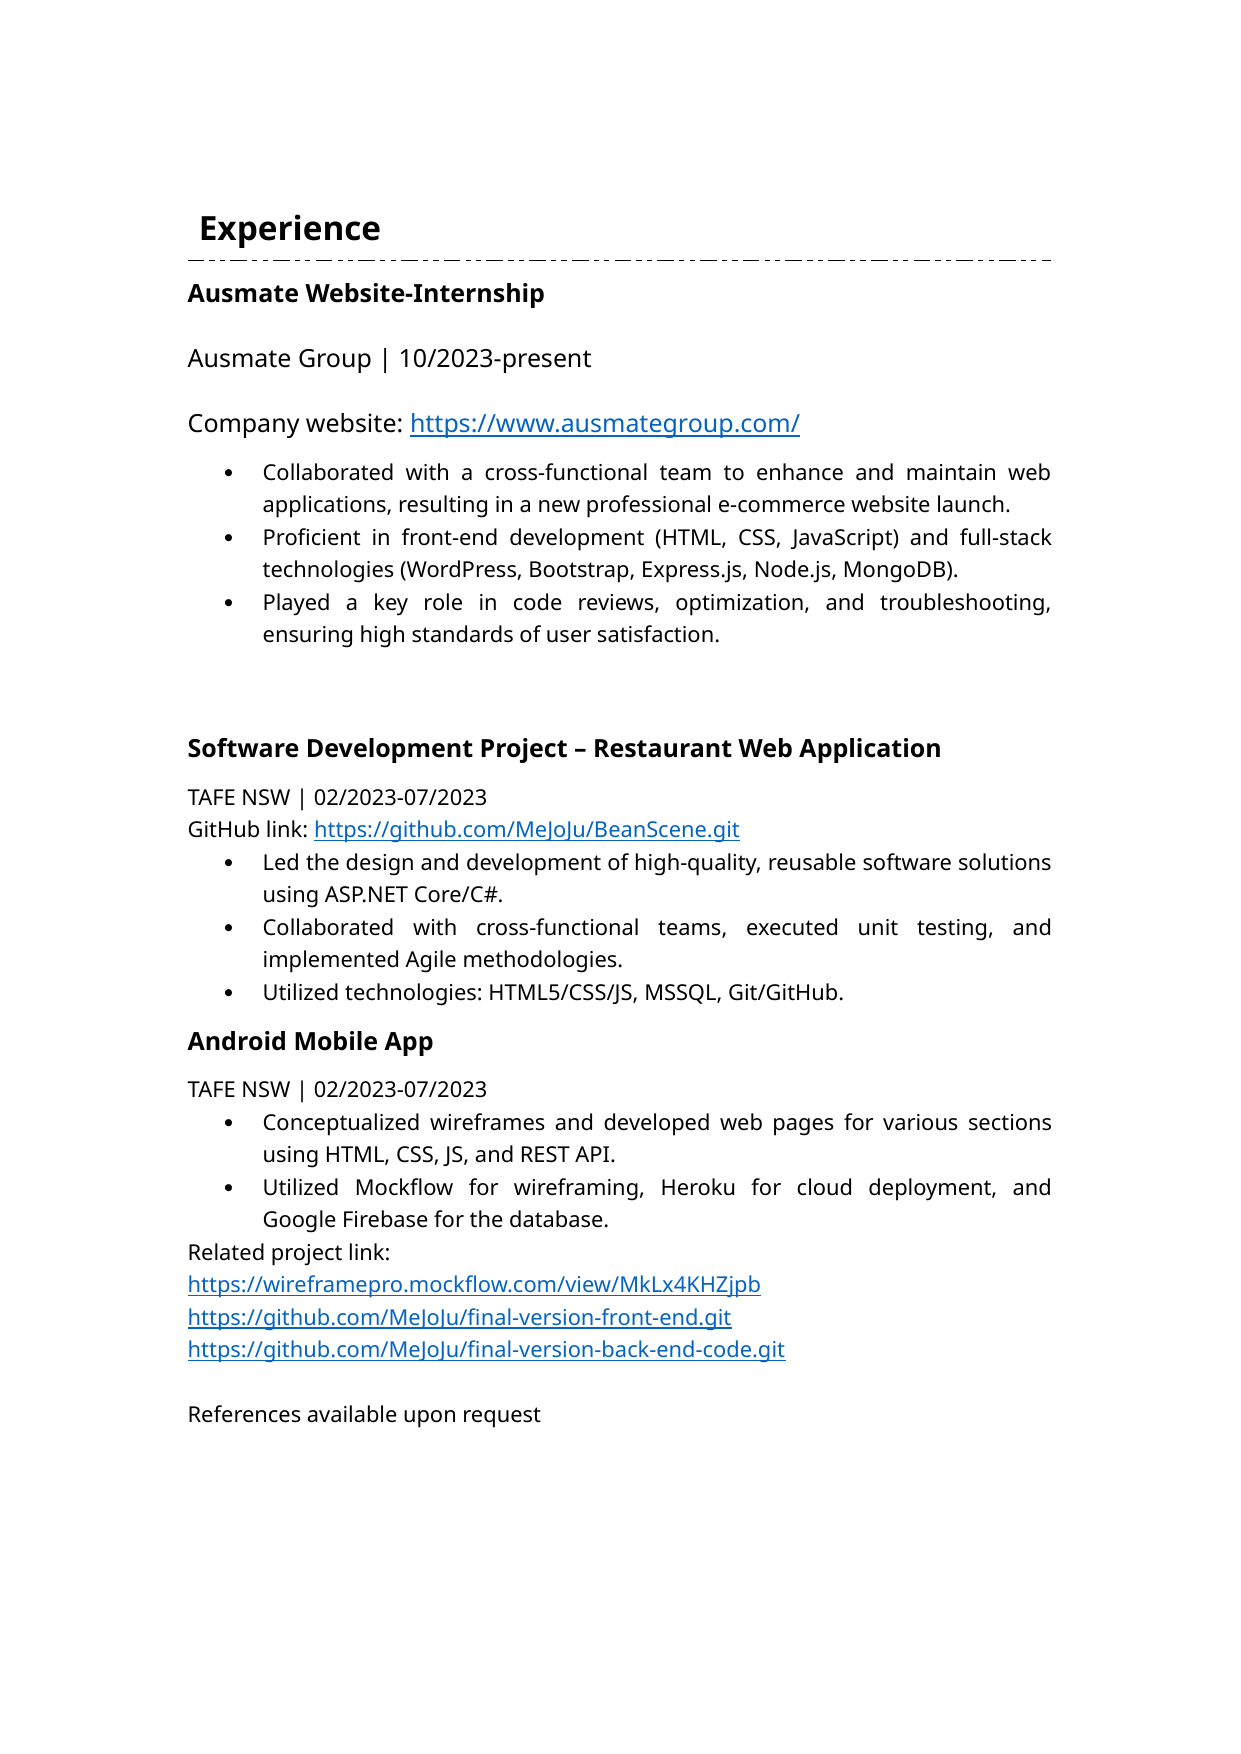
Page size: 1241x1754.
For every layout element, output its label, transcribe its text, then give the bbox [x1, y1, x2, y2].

list Led the design and development of high-quality, reusable software solutions using ASP.NET Core/C#. [225, 846, 1053, 911]
text https://wireframepro.mockflow.com/view/MkLx4KHZjpb [187, 1268, 1053, 1301]
list Utilized Mockflow for wireframing, Heroku for cloud deployment, and Google Firebase for the database. [225, 1171, 1053, 1236]
text Related project link: [187, 1236, 1053, 1268]
text References available upon request [187, 1398, 1053, 1431]
text Software Development Project – Restaurant Web Application [187, 716, 1053, 781]
text TAFE NSW | 02/2023-07/2023 [187, 1073, 1053, 1106]
list Utilized technologies: HTML5/CSS/JS, MSSQL, Git/GitHub. [225, 976, 1053, 1008]
text Ausmate Website-Internship [187, 261, 1053, 326]
text GitHub link: https://github.com/MeJoJu/BeanScene.git [187, 813, 1053, 846]
list Conceptualized wireframes and developed web pages for various sections using HTML, CSS, JS, and REST API. [225, 1106, 1053, 1171]
text TAFE NSW | 02/2023-07/2023 [187, 781, 1053, 813]
list Played a key role in code reviews, optimization, and troubleshooting, ensuring high standards of user satisfaction. [225, 586, 1053, 651]
text Company website: https://www.ausmategroup.com/ [187, 391, 1053, 456]
text https://github.com/MeJoJu/final-version-front-end.git [187, 1301, 1053, 1333]
list Proficient in front-end development (HTML, CSS, JavaScript) and full-stack technologies (WordPress, Bootstrap, Express.js, Node.js, MongoDB). [225, 521, 1053, 586]
text Ausmate Group | 10/2023-present [187, 326, 1053, 391]
list Collaborated with a cross-functional team to enhance and maintain web applications, resulting in a new professional e-commerce website launch. [225, 456, 1053, 521]
text Android Mobile App [187, 1008, 1053, 1073]
table_header Experience [188, 195, 1051, 259]
text https://github.com/MeJoJu/final-version-back-end-code.git [187, 1333, 1053, 1366]
list Collaborated with cross-functional teams, executed unit testing, and implemented Agile methodologies. [225, 911, 1053, 976]
